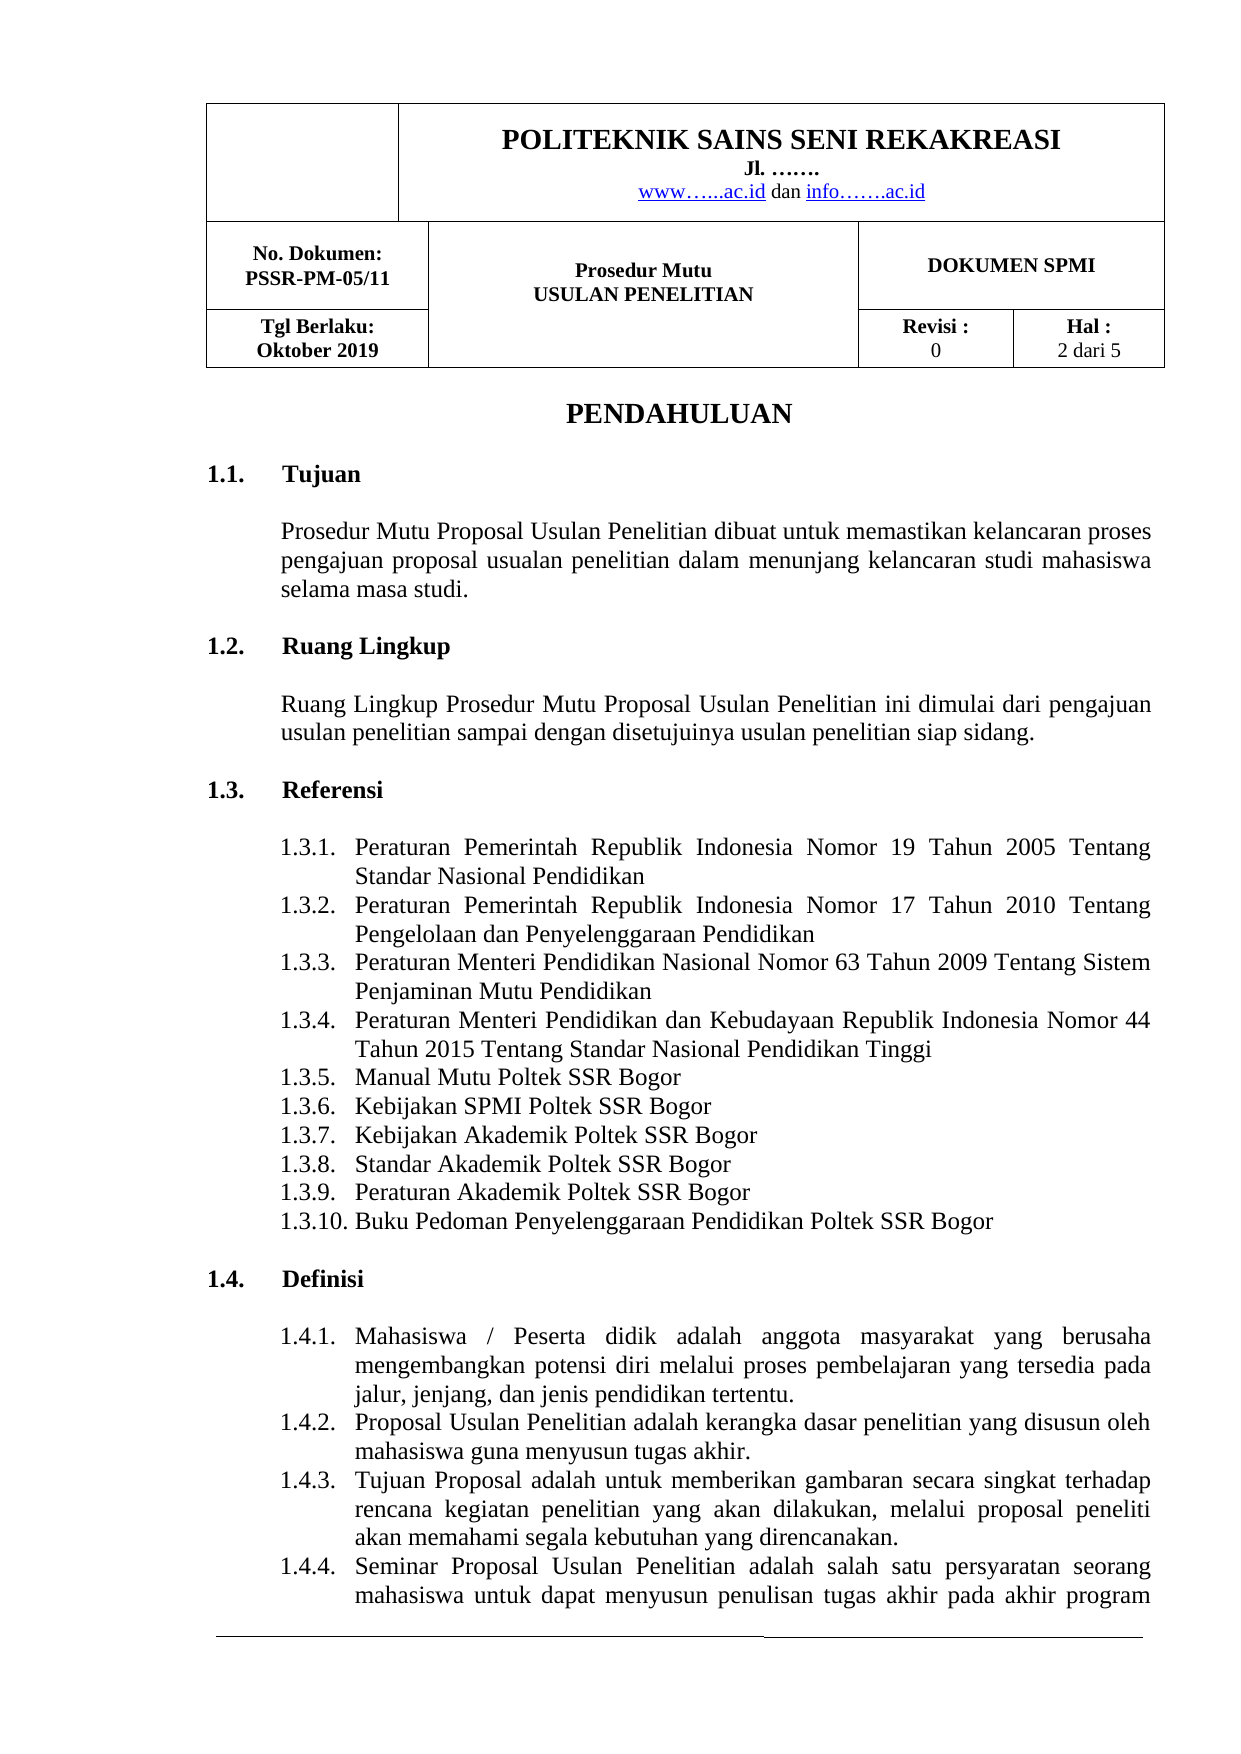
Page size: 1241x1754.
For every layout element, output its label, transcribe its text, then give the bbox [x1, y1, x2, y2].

text Ruang Lingkup Prosedur Mutu Proposal Usulan Penelitian ini dimulai dari pengajuan usulan penelitian sampai dengan disetujuinya usulan penelitian siap sidang. [281, 689, 1152, 746]
list Definisi [207, 1264, 1152, 1292]
list Tujuan Proposal adalah untuk memberikan gambaran secara singkat terhadap rencana kegiatan penelitian yang akan dilakukan, melalui proposal peneliti akan memahami segala kebutuhan yang direncanakan. [279, 1465, 1152, 1551]
list Kebijakan Akademik Poltek SSR Bogor [279, 1120, 1152, 1149]
list Peraturan Pemerintah Republik Indonesia Nomor 17 Tahun 2010 Tentang Pengelolaan dan Penyelenggaraan Pendidikan [279, 890, 1152, 947]
list Ruang Lingkup [207, 631, 1152, 660]
list Manual Mutu Poltek SSR Bogor [279, 1062, 1152, 1091]
list Kebijakan SPMI Poltek SSR Bogor [279, 1091, 1152, 1120]
list Peraturan Menteri Pendidikan Nasional Nomor 63 Tahun 2009 Tentang Sistem Penjaminan Mutu Pendidikan [279, 947, 1152, 1005]
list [279, 1551, 1152, 1609]
text Prosedur Mutu Proposal Usulan Penelitian dibuat untuk memastikan kelancaran proses pengajuan proposal usualan penelitian dalam menunjang kelancaran studi mahasiswa selama masa studi. [281, 516, 1152, 602]
list Referensi [207, 775, 1152, 804]
list Standar Akademik Poltek SSR Bogor [279, 1149, 1152, 1177]
list Buku Pedoman Penyelenggaraan Pendidikan Poltek SSR Bogor [279, 1206, 1152, 1235]
list Tujuan [207, 459, 1152, 487]
list Proposal Usulan Penelitian adalah kerangka dasar penelitian yang disusun oleh mahasiswa guna menyusun tugas akhir. [279, 1407, 1152, 1465]
list Peraturan Pemerintah Republik Indonesia Nomor 19 Tahun 2005 Tentang Standar Nasional Pendidikan [279, 832, 1152, 890]
list Peraturan Akademik Poltek SSR Bogor [279, 1177, 1152, 1206]
list Mahasiswa / Peserta didik adalah anggota masyarakat yang berusaha mengembangkan potensi diri melalui proses pembelajaran yang tersedia pada jalur, jenjang, dan jenis pendidikan tertentu. [279, 1321, 1152, 1407]
list Peraturan Menteri Pendidikan dan Kebudayaan Republik Indonesia Nomor 44 Tahun 2015 Tentang Standar Nasional Pendidikan Tinggi [279, 1005, 1152, 1062]
text PENDAHULUAN [207, 396, 1152, 430]
